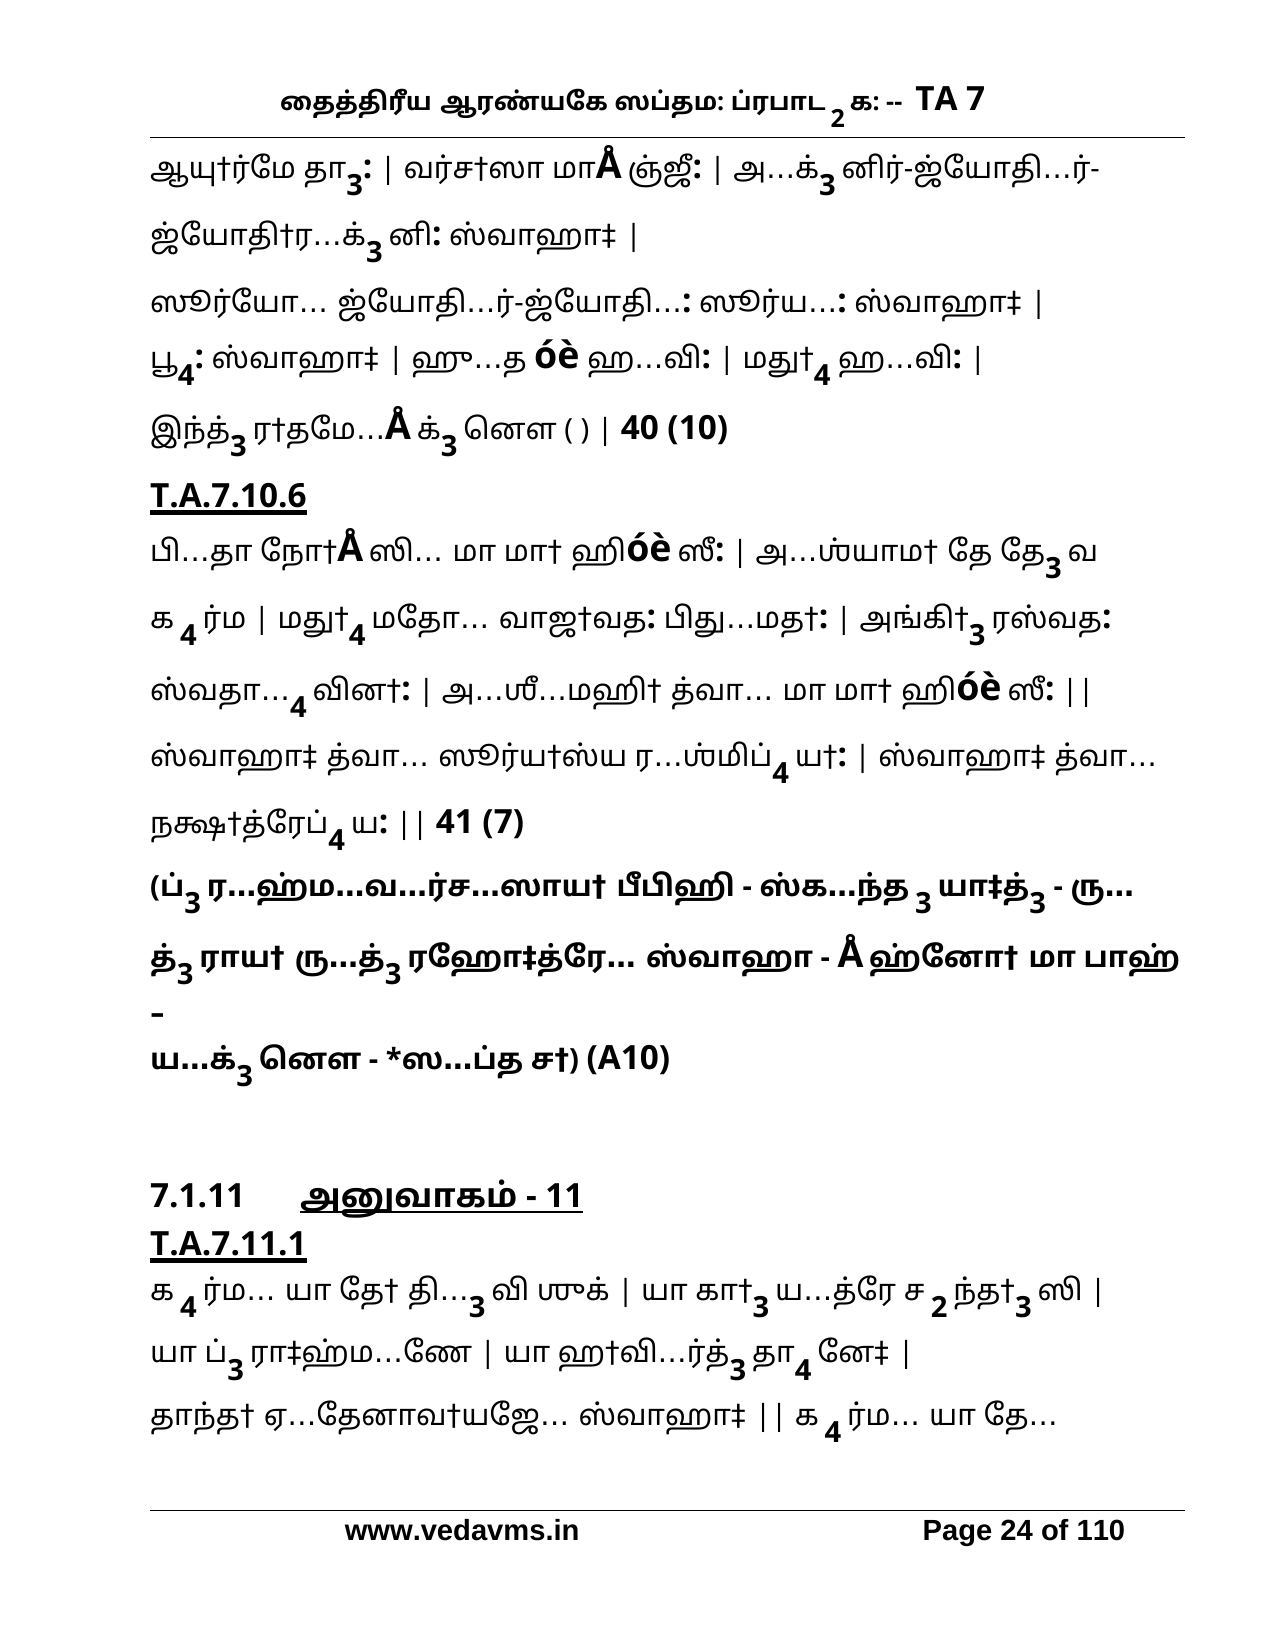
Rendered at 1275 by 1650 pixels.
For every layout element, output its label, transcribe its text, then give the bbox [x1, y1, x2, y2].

text T.A.7.10.6 [150, 472, 1185, 517]
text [150, 1269, 1185, 1451]
text ய…க்3னௌ - *ஸ…ப்த ச†) (A10) [150, 1033, 1185, 1095]
text ஸூர்யோ… ஜ்யோதி…ர்-ஜ்யோதி…: ஸூர்ய…: ஸ்வாஹா‡ | பூ4: ஸ்வாஹா‡ | ஹு…தóè ஹ…வி: | மது†4 ஹ…வி: | இந்த்3ர†தமே…Åக்3னௌ ( ) | 40 (10) [150, 276, 1185, 465]
text (ப்3ர…ஹ்ம…வ…ர்ச…ஸாய† பீபிஹி - ஸ்க…ந்த3யா‡த்3 - ரு…த்3ராய† ரு…த்3ரஹோ‡த்ரே… ஸ்வாஹா - Åஹ்னோ† மா பாஹ் – [150, 865, 1185, 1030]
text ஆயு†ர்மே தா3: | வர்ச†ஸா மாÅஞ்ஜீ: | அ…க்3னிர்-ஜ்யோதி…ர்-ஜ்யோதி†ர…க்3னி: ஸ்வாஹா‡ | [150, 138, 1185, 270]
text பி…தா நோ†Åஸி… மா மா† ஹிóèஸீ: | அ…ஶ்யாம† தே தே3வ க4ர்ம | மது†4மதோ… வாஜ†வத: பிது…மத†: | அங்கி†3ரஸ்வத: ஸ்வதா…4வின†: | அ…ஶீ…மஹி† த்வா… மா மா† ஹிóèஸீ: || ஸ்வாஹா‡ த்வா… ஸூர்ய†ஸ்ய ர…ஶ்மிப்4ய†: | ஸ்வாஹா‡ த்வா… நக்ஷ†த்ரேப்4ய: || 41 (7) [150, 522, 1185, 859]
text T.A.7.11.1 [150, 1219, 1185, 1265]
subtitle அனுவாகம் - 11 [150, 1171, 1185, 1219]
